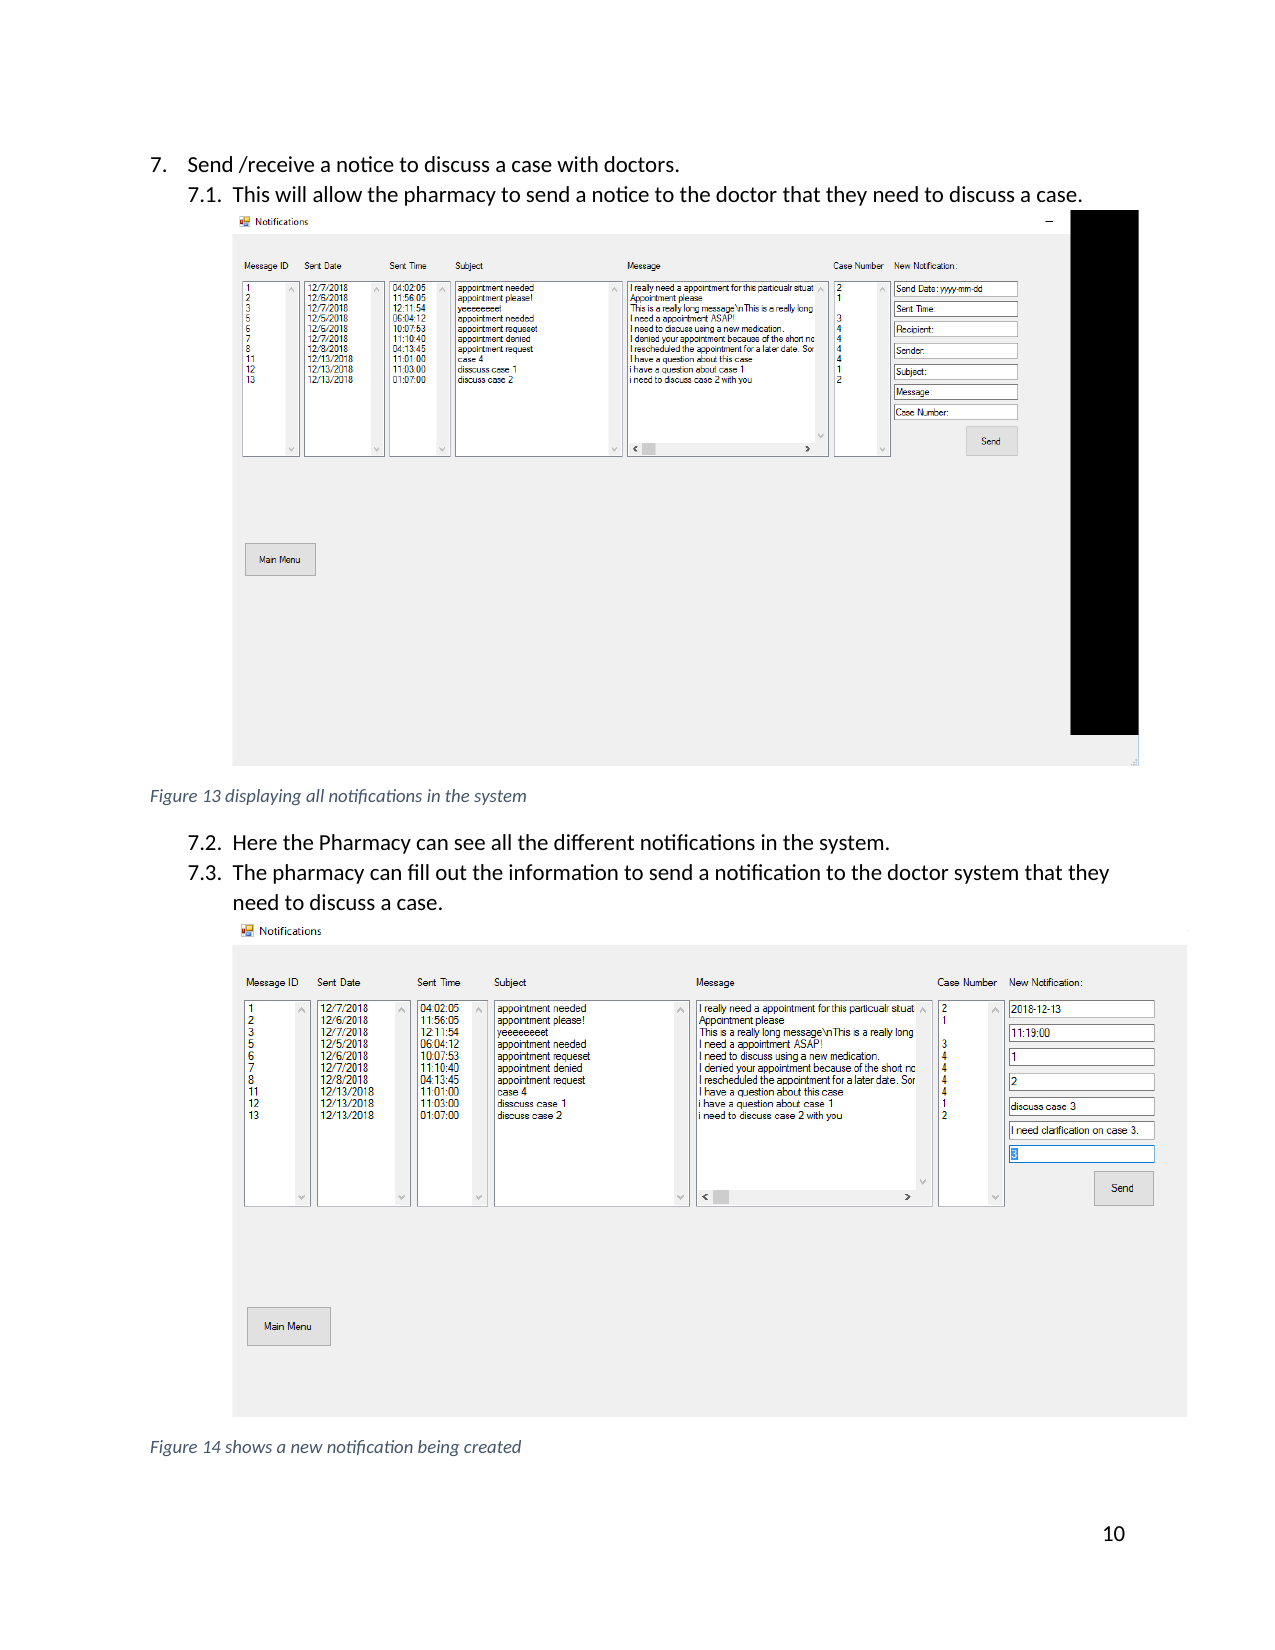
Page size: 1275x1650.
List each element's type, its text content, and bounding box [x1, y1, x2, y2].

picture [232, 210, 1139, 766]
list The pharmacy can fill out the information to send a notification to the doctor system that they need to discuss a case. [187, 858, 1125, 916]
list Here the Pharmacy can see all the different notifications in the system. [187, 828, 1125, 856]
text Figure 13 displaying all notifications in the system [150, 784, 1125, 807]
list This will allow the pharmacy to send a notice to the doctor that they need to discuss a case. [187, 180, 1125, 208]
picture [232, 918, 1188, 1417]
text Figure 14 shows a new notification being created [150, 1436, 1125, 1458]
list Send /receive a notice to discuss a case with doctors. [150, 150, 1125, 178]
